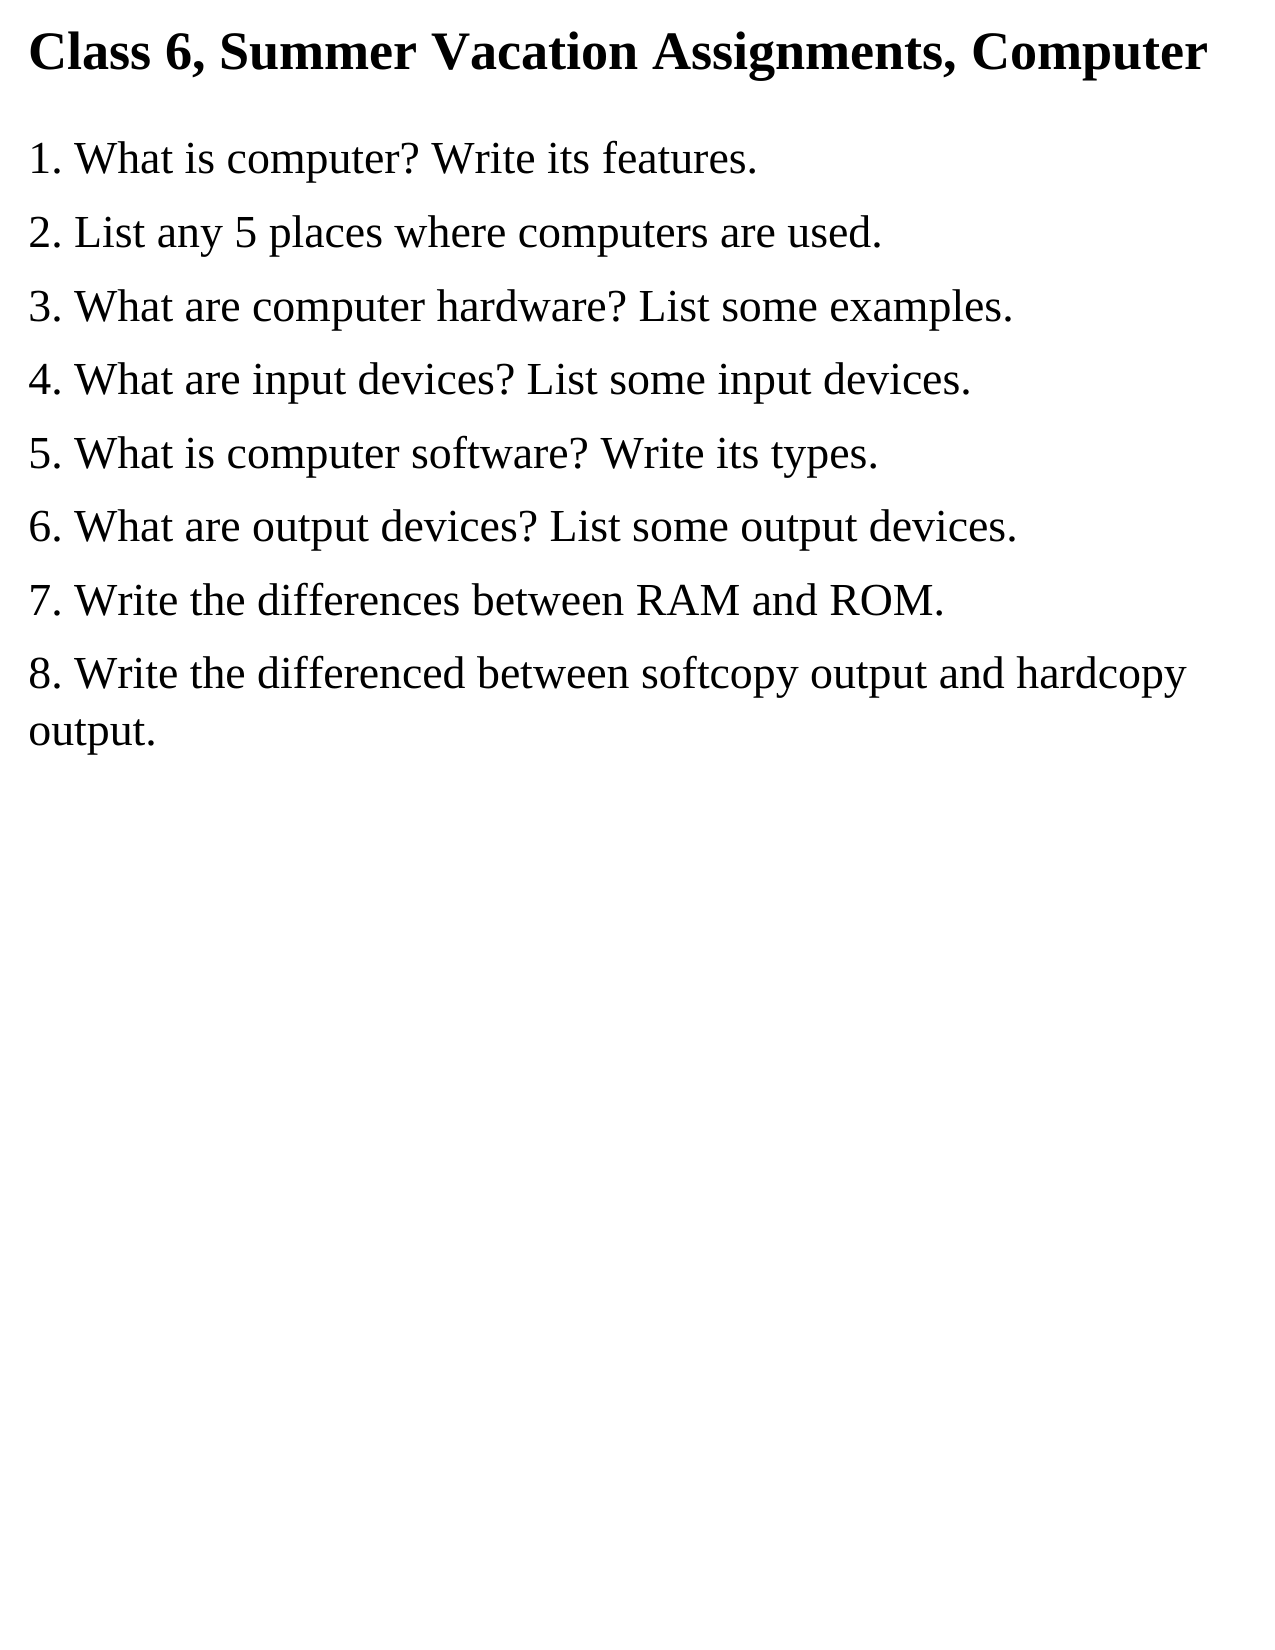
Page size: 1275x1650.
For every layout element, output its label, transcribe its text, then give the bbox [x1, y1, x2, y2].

text Class 6, Summer Vacation Assignments, Computer [28, 19, 1247, 81]
text 8. Write the differenced between softcopy output and hardcopy output. [28, 646, 1247, 755]
text 4. What are input devices? List some input devices. [28, 352, 1247, 404]
text 3. What are computer hardware? List some examples. [28, 278, 1247, 331]
text 6. What are output devices? List some output devices. [28, 499, 1247, 551]
text 2. List any 5 places where computers are used. [28, 204, 1247, 257]
text 7. Write the differences between RAM and ROM. [28, 572, 1247, 625]
text 5. What is computer software? Write its types. [28, 425, 1247, 478]
text 1. What is computer? Write its features. [28, 131, 1247, 184]
